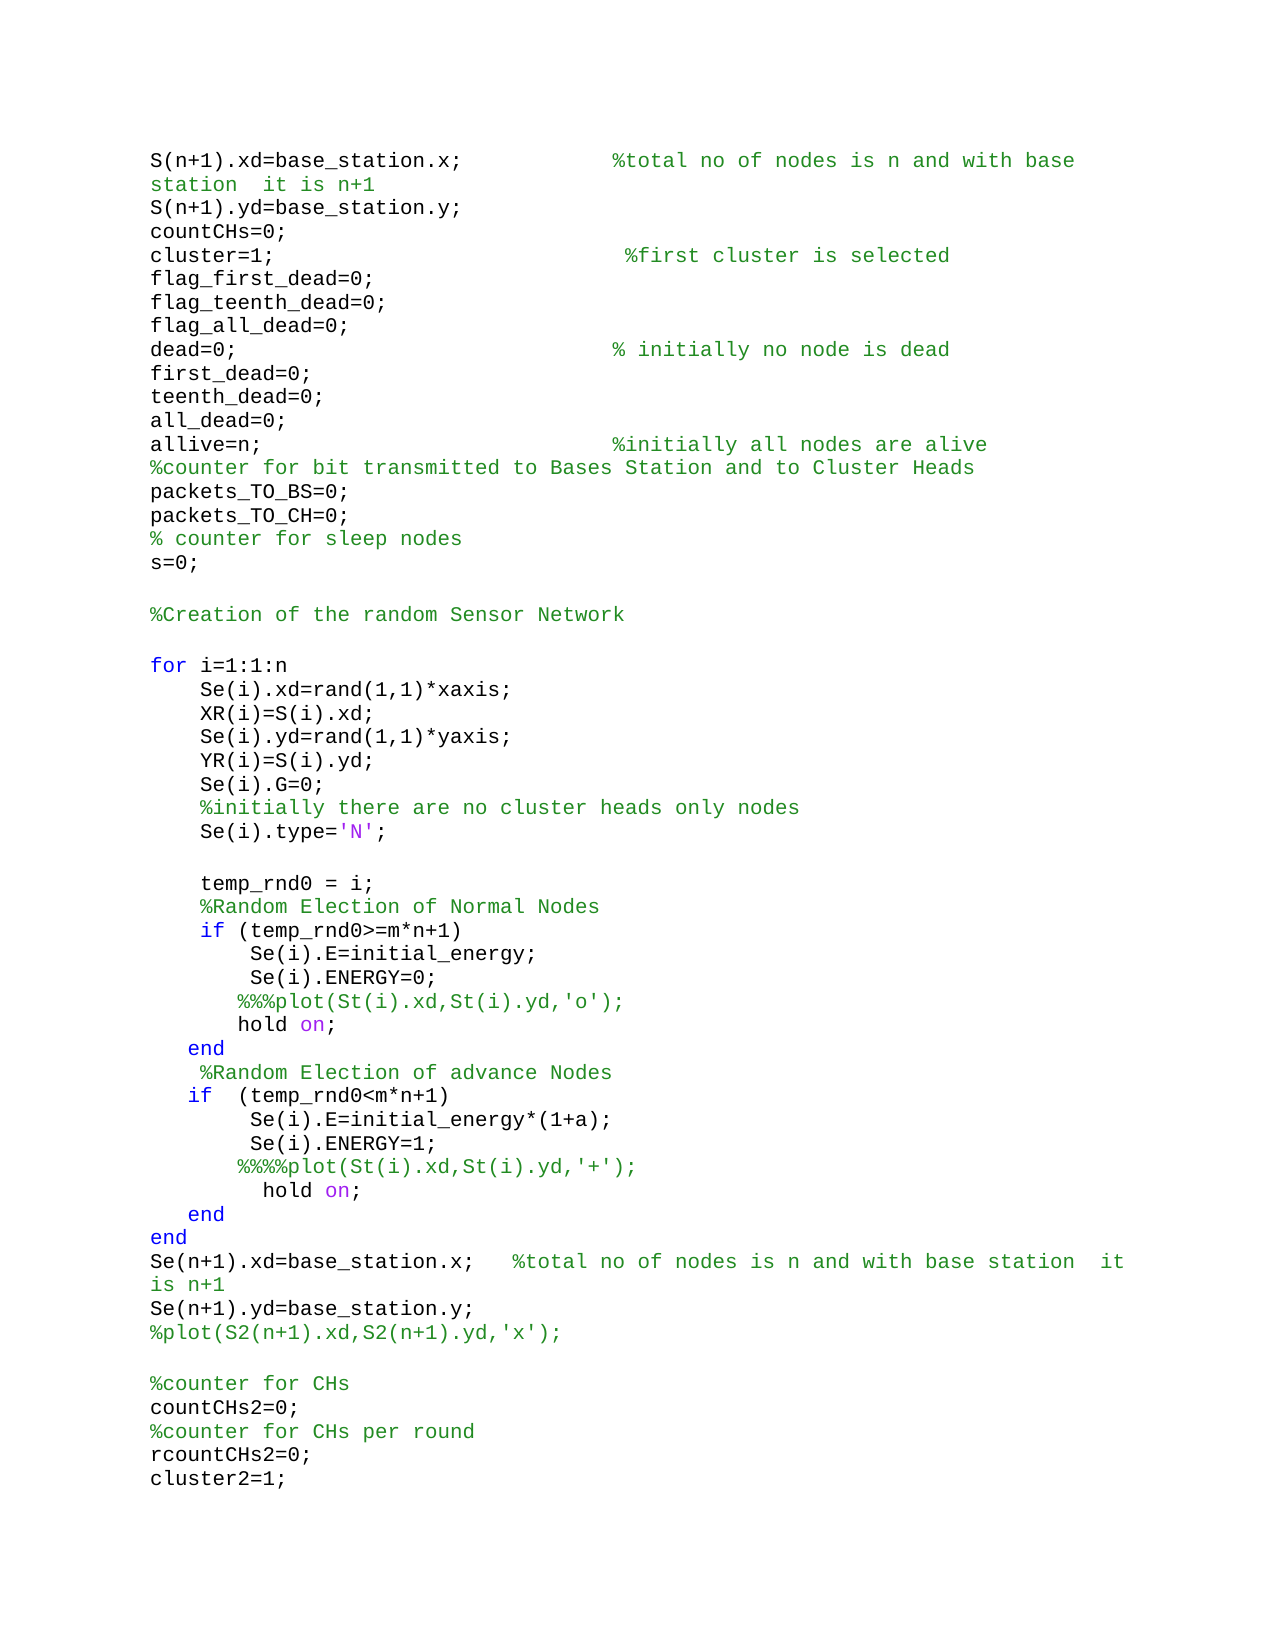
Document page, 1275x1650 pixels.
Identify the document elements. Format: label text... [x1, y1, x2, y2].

text allive=n; %initially all nodes are alive [150, 434, 1125, 457]
text if (temp_rnd0>=m*n+1) [150, 920, 1125, 943]
text Se(i).yd=rand(1,1)*yaxis; [150, 726, 1125, 750]
text %Creation of the random Sensor Network [150, 604, 1125, 627]
text %%%plot(St(i).xd,St(i).yd,'o'); [150, 991, 1125, 1014]
text s=0; [150, 552, 1125, 576]
text S(n+1).yd=base_station.y; [150, 197, 1125, 221]
text Se(i).E=initial_energy*(1+a); [150, 1109, 1125, 1133]
text Se(i).ENERGY=0; [150, 967, 1125, 991]
text hold on; [150, 1180, 1125, 1203]
text %counter for CHs [150, 1373, 1125, 1397]
text if (temp_rnd0<m*n+1) [150, 1085, 1125, 1109]
text %Random Election of advance Nodes [150, 1062, 1125, 1085]
text end [150, 1203, 1125, 1227]
text S(n+1).xd=base_station.x; %total no of nodes is n and with base station it is n+1 [150, 150, 1125, 197]
text hold on; [150, 1014, 1125, 1038]
text Se(n+1).xd=base_station.x; %total no of nodes is n and with base station it is n+1 [150, 1251, 1125, 1298]
text cluster2=1; [150, 1468, 1125, 1492]
text flag_first_dead=0; [150, 268, 1125, 292]
text countCHs=0; [150, 221, 1125, 244]
text Se(i).type='N'; [150, 821, 1125, 844]
text %plot(S2(n+1).xd,S2(n+1).yd,'x'); [150, 1322, 1125, 1345]
text packets_TO_BS=0; [150, 481, 1125, 505]
text packets_TO_CH=0; [150, 505, 1125, 528]
text %Random Election of Normal Nodes [150, 896, 1125, 920]
text % counter for sleep nodes [150, 528, 1125, 552]
text XR(i)=S(i).xd; [150, 703, 1125, 726]
text dead=0; % initially no node is dead [150, 339, 1125, 363]
text cluster=1; %first cluster is selected [150, 244, 1125, 268]
text Se(i).E=initial_energy; [150, 943, 1125, 967]
text YR(i)=S(i).yd; [150, 750, 1125, 773]
text for i=1:1:n [150, 655, 1125, 679]
text Se(i).G=0; [150, 773, 1125, 797]
text temp_rnd0 = i; [150, 872, 1125, 896]
text %counter for bit transmitted to Bases Station and to Cluster Heads [150, 457, 1125, 481]
text teenth_dead=0; [150, 386, 1125, 410]
text end [150, 1227, 1125, 1251]
text Se(i).ENERGY=1; [150, 1133, 1125, 1156]
text flag_teenth_dead=0; [150, 292, 1125, 316]
text flag_all_dead=0; [150, 316, 1125, 339]
text end [150, 1038, 1125, 1062]
text %initially there are no cluster heads only nodes [150, 797, 1125, 821]
text Se(i).xd=rand(1,1)*xaxis; [150, 679, 1125, 703]
text %%%%plot(St(i).xd,St(i).yd,'+'); [150, 1156, 1125, 1180]
text rcountCHs2=0; [150, 1444, 1125, 1468]
text %counter for CHs per round [150, 1421, 1125, 1444]
text countCHs2=0; [150, 1397, 1125, 1421]
text first_dead=0; [150, 363, 1125, 386]
text all_dead=0; [150, 410, 1125, 434]
text Se(n+1).yd=base_station.y; [150, 1298, 1125, 1322]
